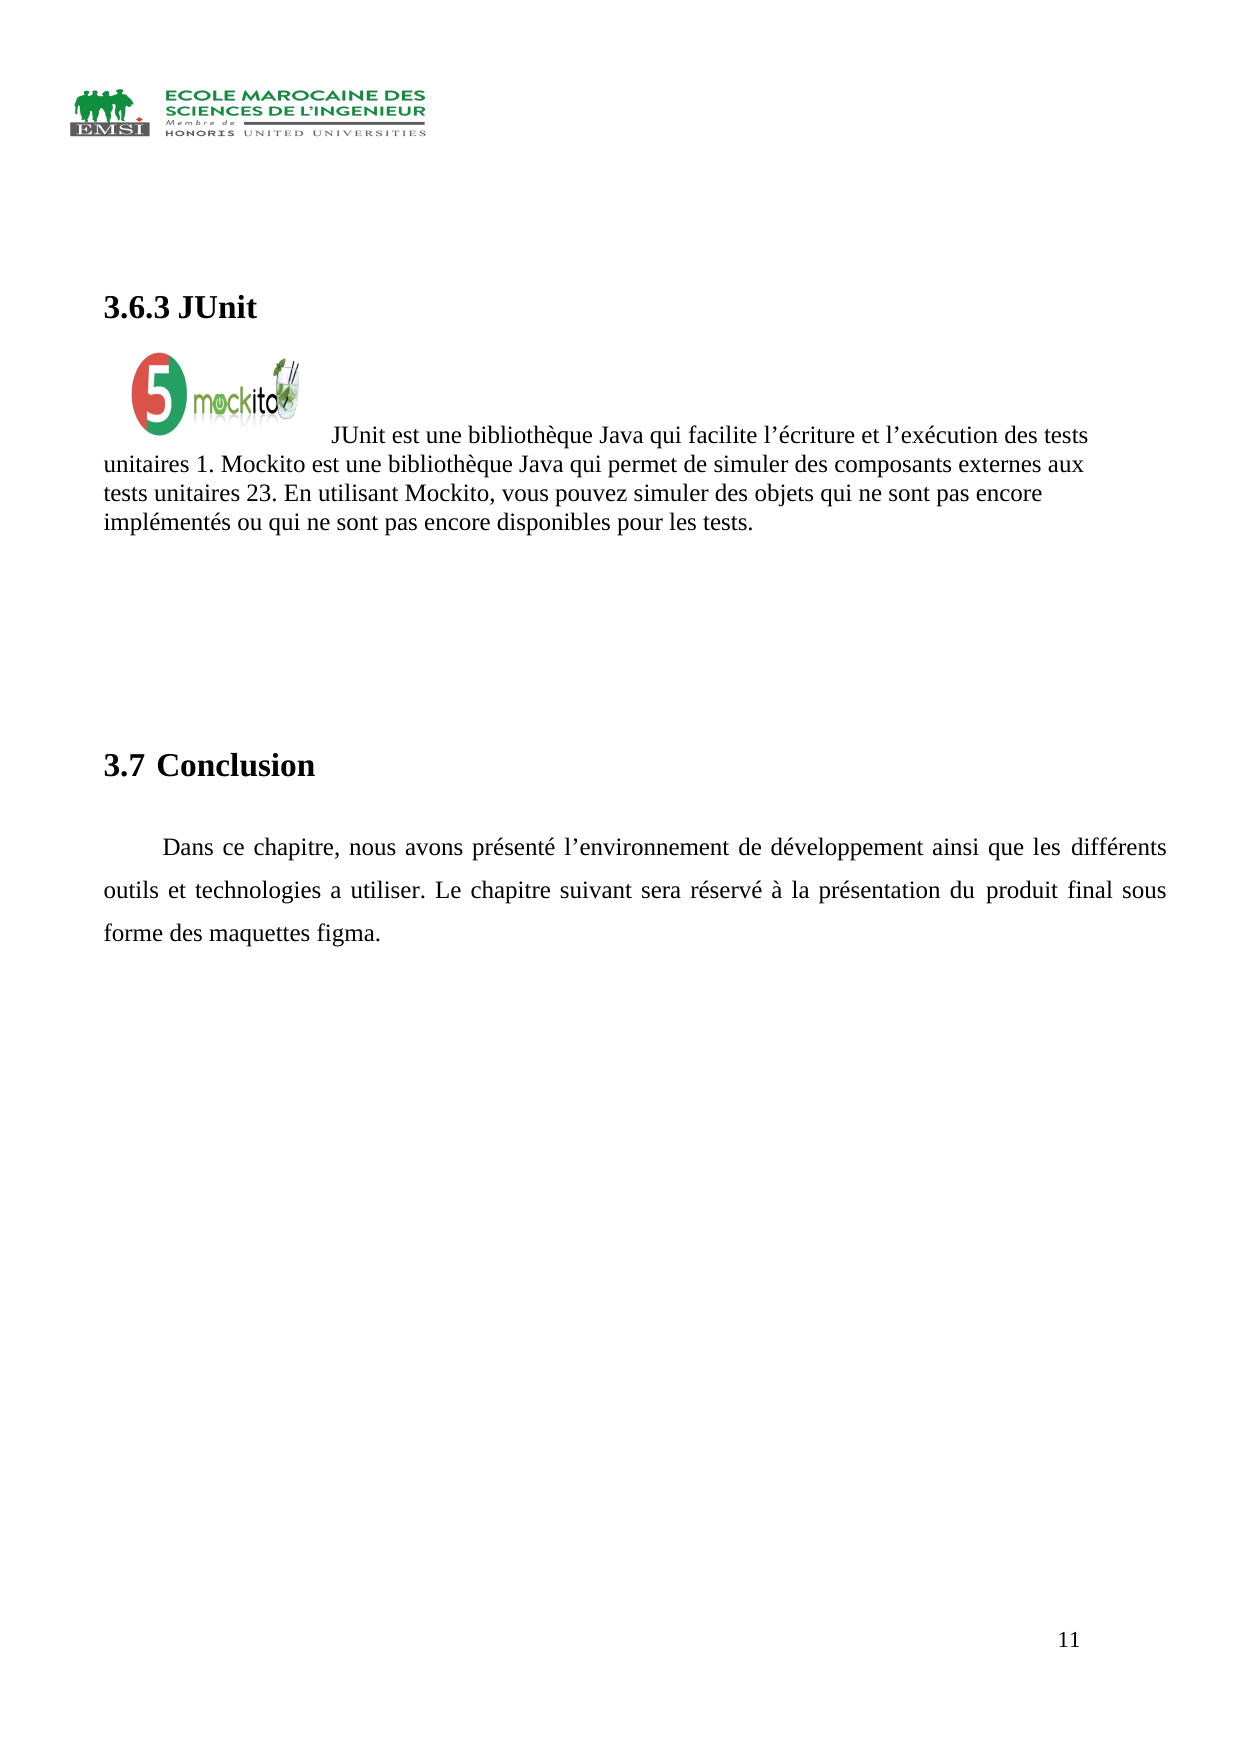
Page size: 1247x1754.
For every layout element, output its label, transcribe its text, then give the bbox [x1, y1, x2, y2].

subtitle Conclusion [103, 746, 1098, 784]
text JUnit est une bibliothèque Java qui facilite l’écriture et l’exécution des tests unitaires 1. Mockito est une bibliothèque Java qui permet de simuler des composants externes aux tests unitaires 23. En utilisant Mockito, vous pouvez simuler des objets qui ne sont pas encore implémentés ou qui ne sont pas encore disponibles pour les tests. [103, 345, 1098, 535]
text Dans ce chapitre, nous avons présenté l’environnement de développement ainsi que les différents outils et technologies a utiliser. Le chapitre suivant sera réservé à la présentation du produit final sous forme des maquettes figma. [103, 832, 1167, 947]
picture [65, 86, 428, 137]
picture [103, 344, 325, 444]
subtitle JUnit [103, 287, 1098, 326]
